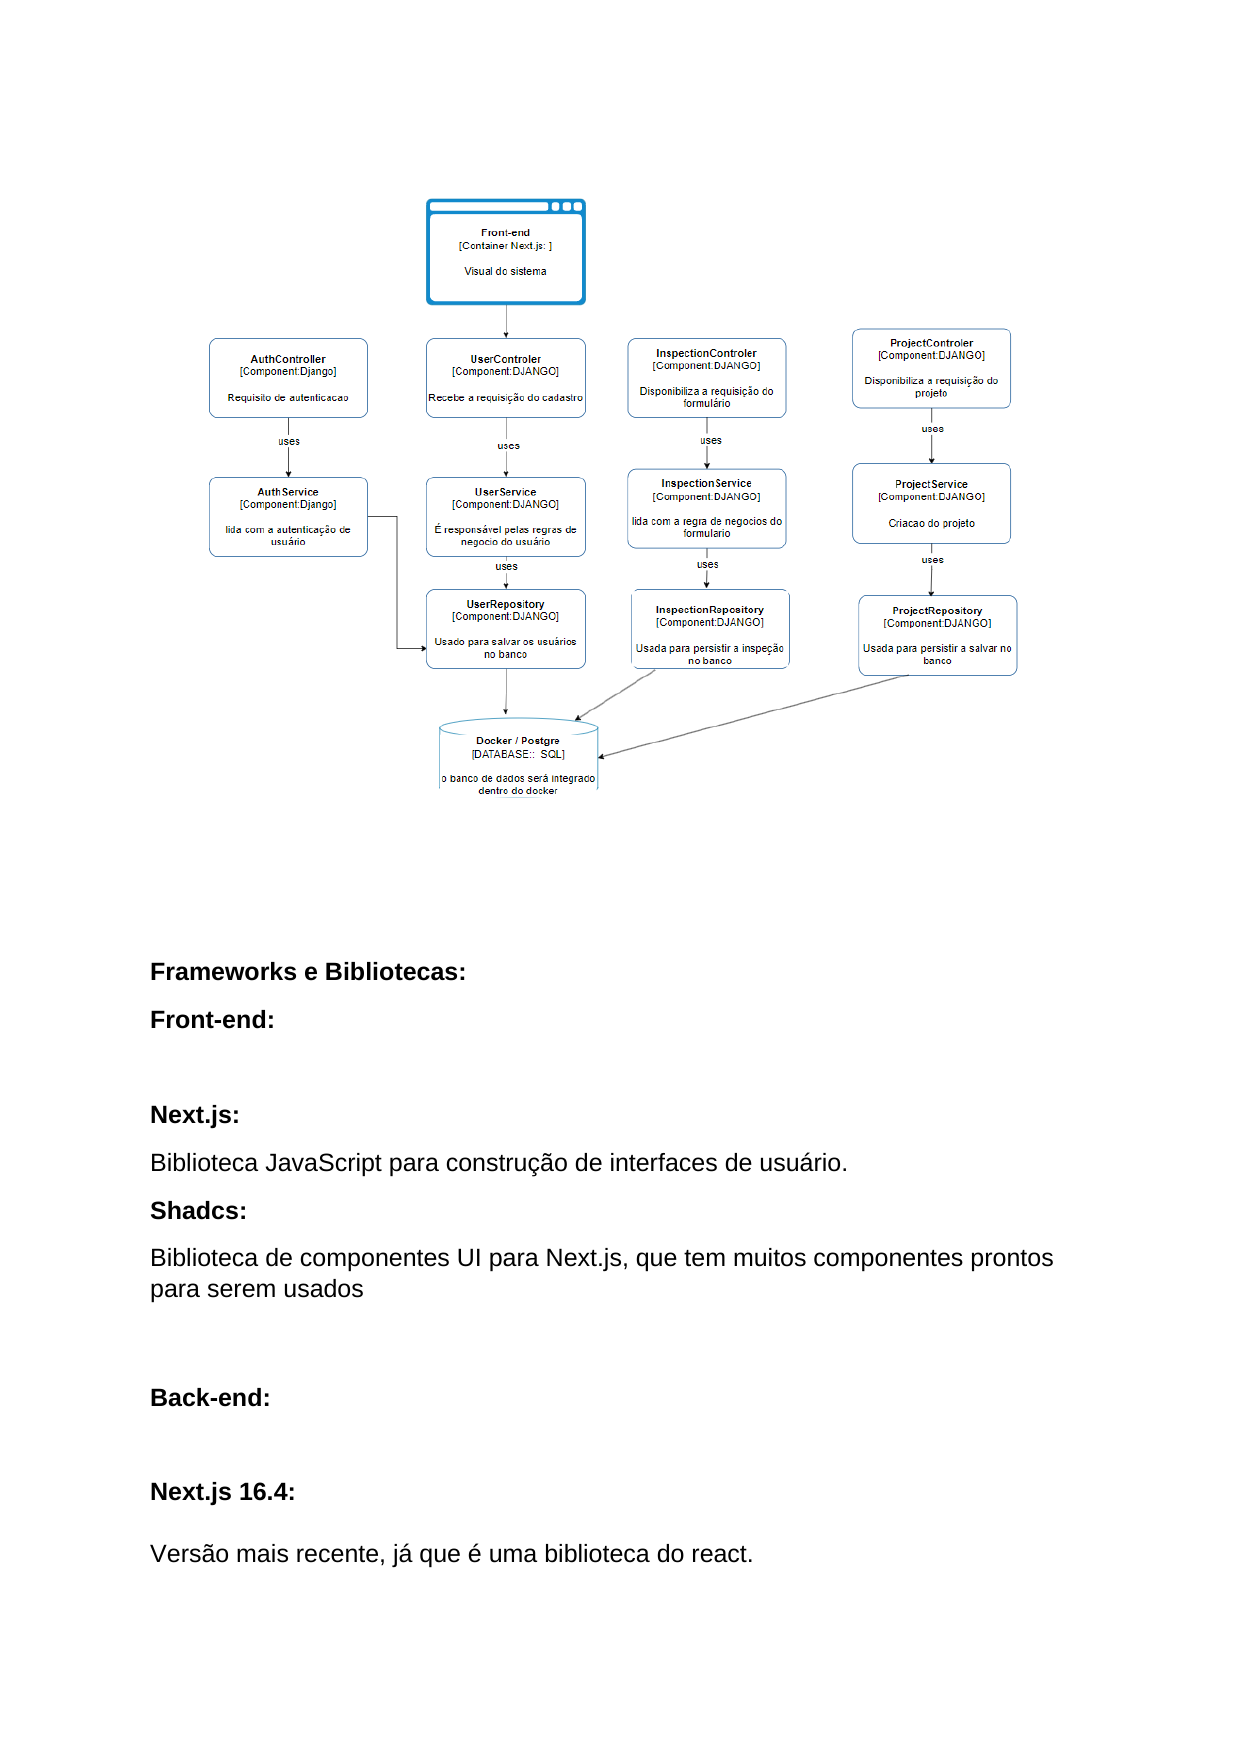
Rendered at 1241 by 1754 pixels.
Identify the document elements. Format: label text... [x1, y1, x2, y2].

picture [150, 150, 1091, 891]
text Front-end: [150, 1005, 1090, 1034]
text Back-end: Next.js 16.4: Versão mais recente, já que é uma biblioteca do react. [150, 1383, 1090, 1567]
text Shadcs: [150, 1196, 1090, 1224]
text Biblioteca JavaScript para construção de interfaces de usuário. [150, 1148, 1090, 1177]
text Biblioteca de componentes UI para Next.js, que tem muitos componentes prontos para serem usados [150, 1243, 1090, 1364]
text Next.js: [150, 1100, 1090, 1129]
text Frameworks e Bibliotecas: [150, 957, 1090, 986]
